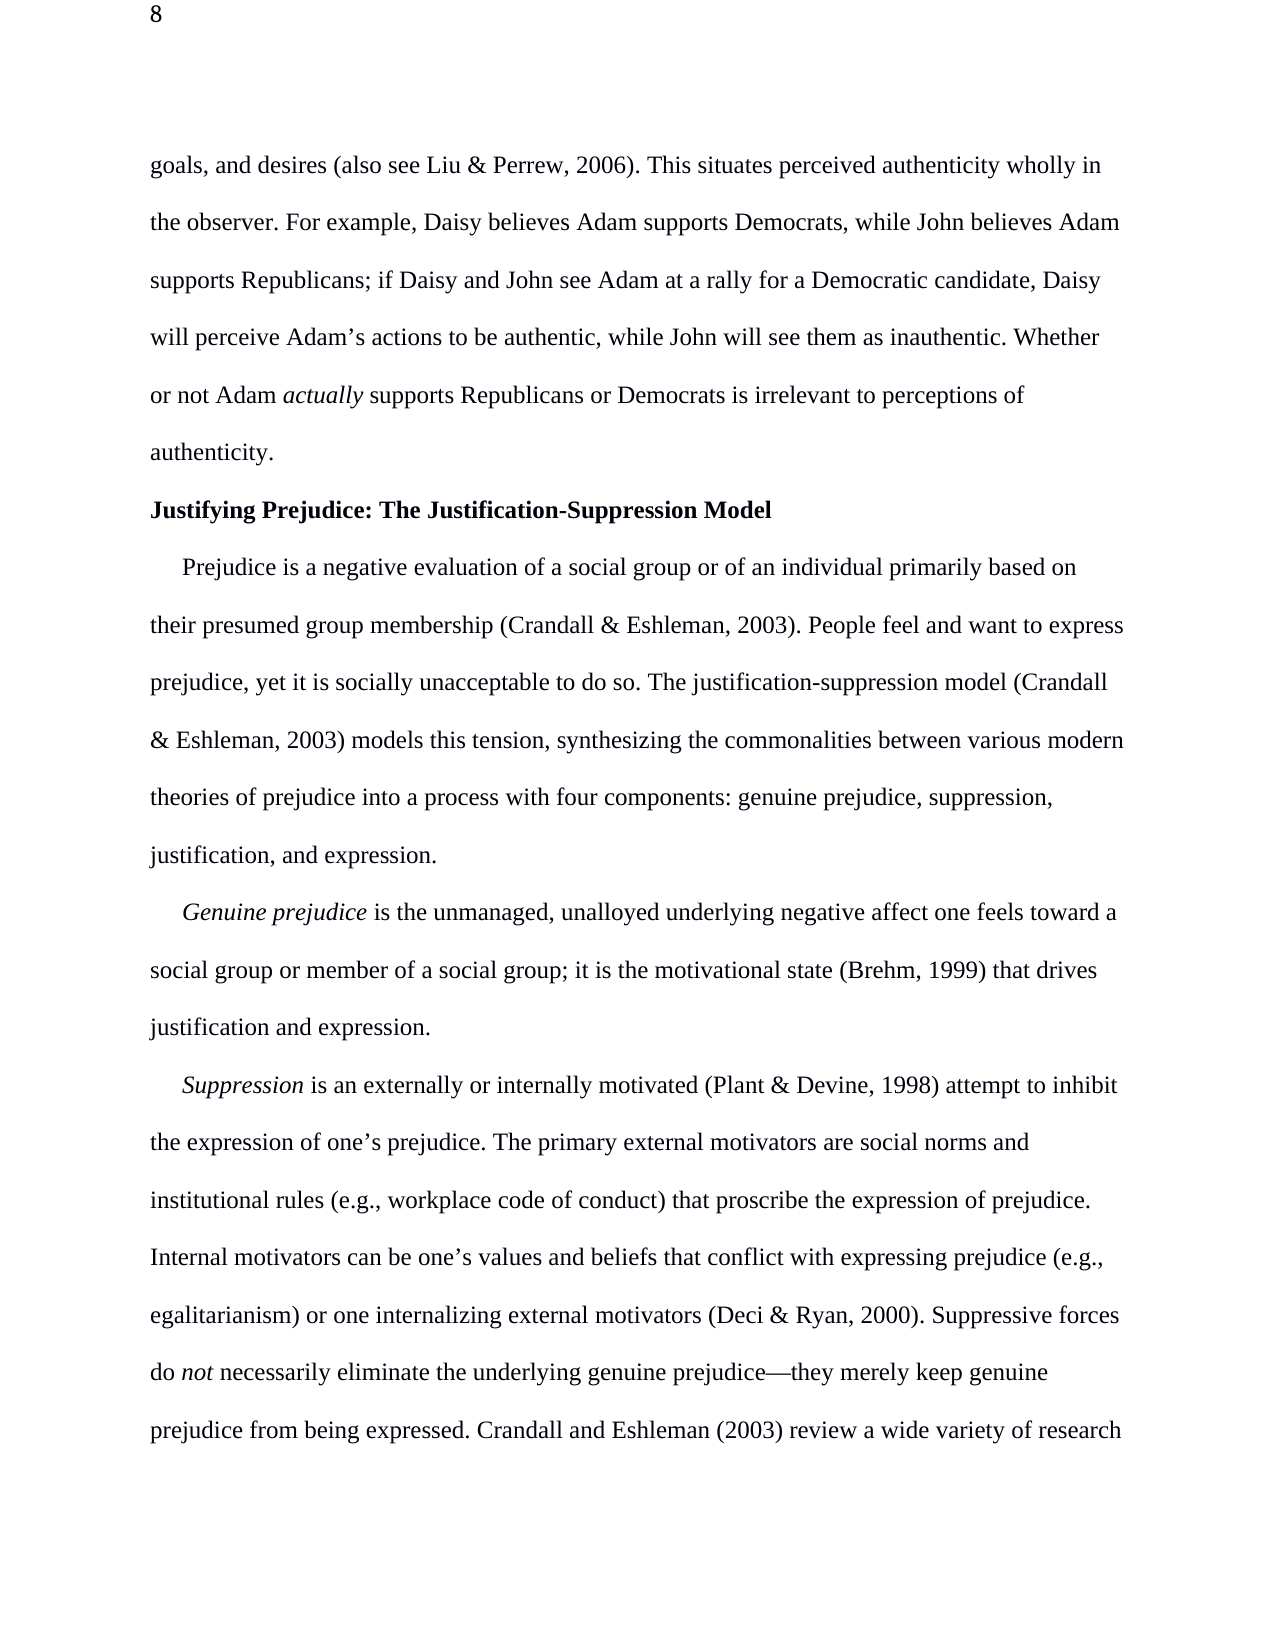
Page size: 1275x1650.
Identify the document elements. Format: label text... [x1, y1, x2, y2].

text Prejudice is a negative evaluation of a social group or of an individual primarily based on their presumed group membership (Crandall & Eshleman, 2003). People feel and want to express prejudice, yet it is socially unacceptable to do so. The justification-suppression model (Crandall & Eshleman, 2003) models this tension, synthesizing the commonalities between various modern theories of prejudice into a process with four components: genuine prejudice, suppression, justification, and expression. [150, 552, 1125, 869]
text Genuine prejudice is the unmanaged, unalloyed underlying negative affect one feels toward a social group or member of a social group; it is the motivational state (Brehm, 1999) that drives justification and expression. [150, 897, 1125, 1041]
text Justifying Prejudice: The Justification-Suppression Model [150, 495, 1125, 524]
